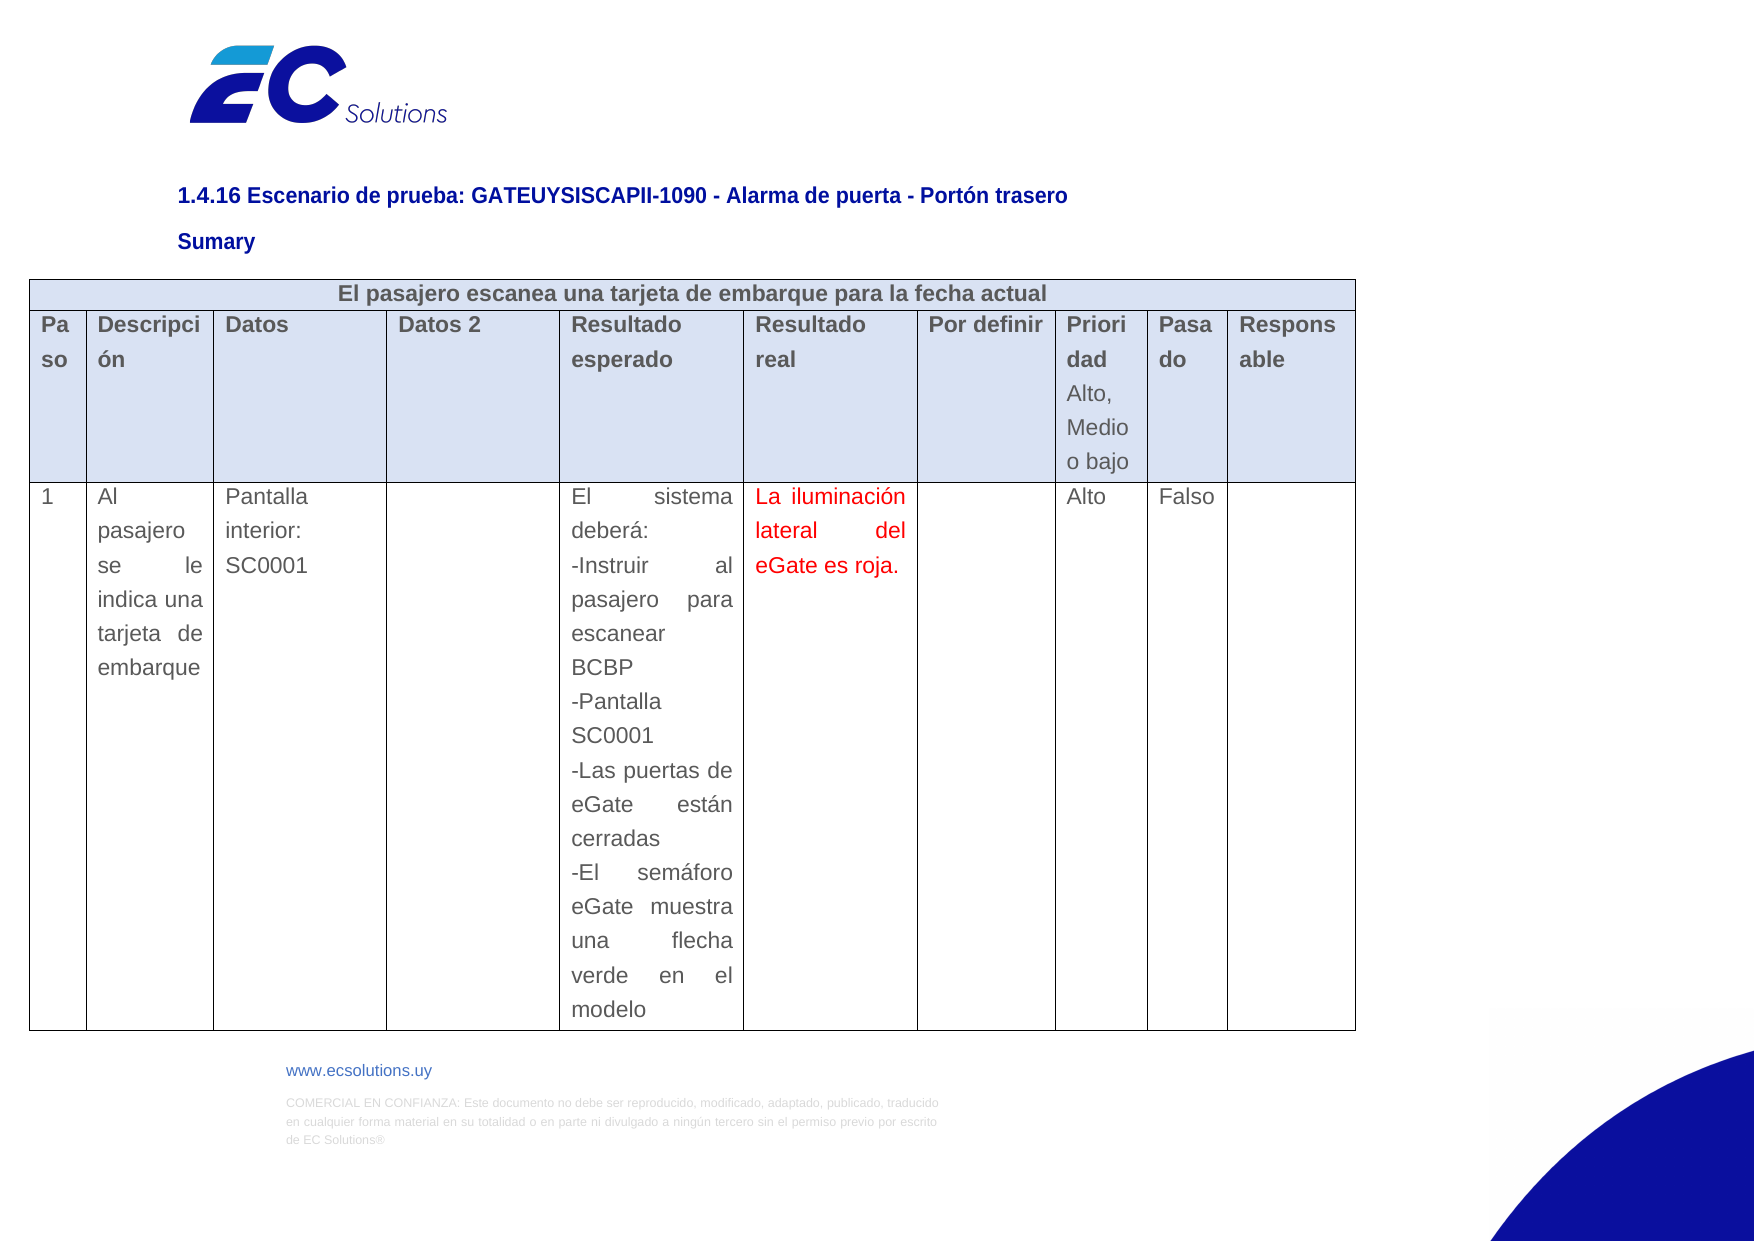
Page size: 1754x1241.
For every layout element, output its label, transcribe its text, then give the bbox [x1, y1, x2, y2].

table_cell Responsable [1228, 311, 1355, 482]
table_cell La iluminación lateral del eGate es roja. [744, 483, 917, 1030]
table_header El pasajero escanea una tarjeta de embarque para la fecha actual [30, 280, 1355, 310]
table_cell Pantalla interior: SC0001 [214, 483, 386, 1030]
table_cell [387, 483, 559, 1030]
subtitle 1.4.16 Escenario de prueba: GATEUYSISCAPII-1090 - Alarma de puerta - Portón trasero [177, 182, 1503, 208]
picture [189, 45, 448, 123]
table_cell 1 [30, 483, 86, 1030]
table_cell Datos [214, 311, 386, 482]
table_cell Pasado [1148, 311, 1227, 482]
table_cell Al pasajero se le indica una tarjeta de embarque [87, 483, 213, 1030]
picture [1488, 1008, 1754, 1241]
table_cell Datos 2 [387, 311, 559, 482]
table_cell [1228, 483, 1355, 1030]
table_cell [918, 483, 1055, 1030]
table_cell Resultado real [744, 311, 917, 482]
table_cell Descripción [87, 311, 213, 482]
text Sumary [177, 228, 1503, 254]
table_cell Falso [1148, 483, 1227, 1030]
table_cell Prioridad Alto, Medio o bajo [1056, 311, 1147, 482]
table_cell Alto [1056, 483, 1147, 1030]
table_cell Resultado esperado [560, 311, 743, 482]
table_cell Por definir [918, 311, 1055, 482]
table_cell Paso [30, 311, 86, 482]
